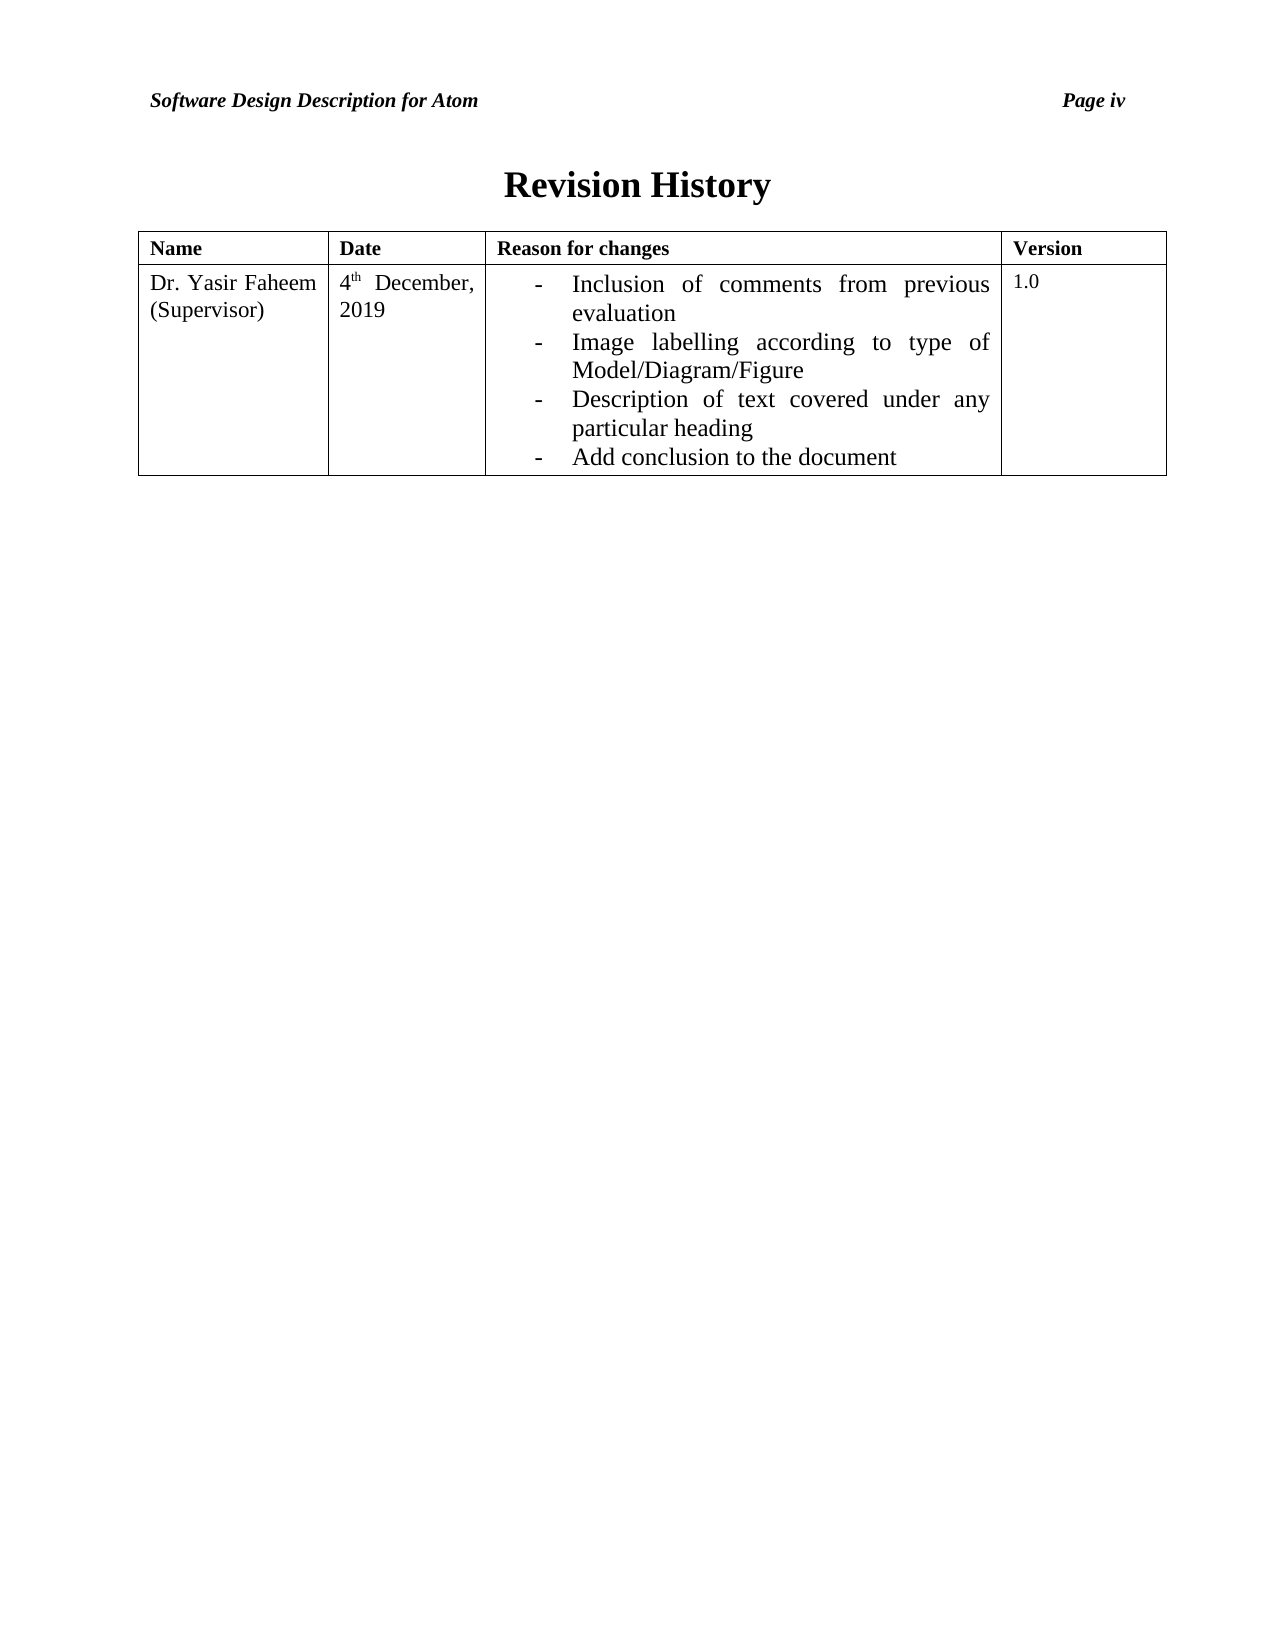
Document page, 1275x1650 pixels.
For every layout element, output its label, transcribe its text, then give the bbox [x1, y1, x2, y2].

table_cell Dr. Yasir Faheem (Supervisor) [139, 265, 328, 475]
table_header Version [1002, 232, 1166, 264]
table_cell 1.0 [1002, 265, 1166, 475]
text Revision History [150, 162, 1125, 206]
table_cell Inclusion of comments from previous evaluation Image labelling according to type of Model/Diagram/Figure Description of text covered under any particular heading Add conclusion to the document [486, 265, 1001, 475]
table_cell 4th December, 2019 [329, 265, 485, 475]
table_header Date [329, 232, 485, 264]
table_header Reason for changes [486, 232, 1001, 264]
table_header Name [139, 232, 328, 264]
